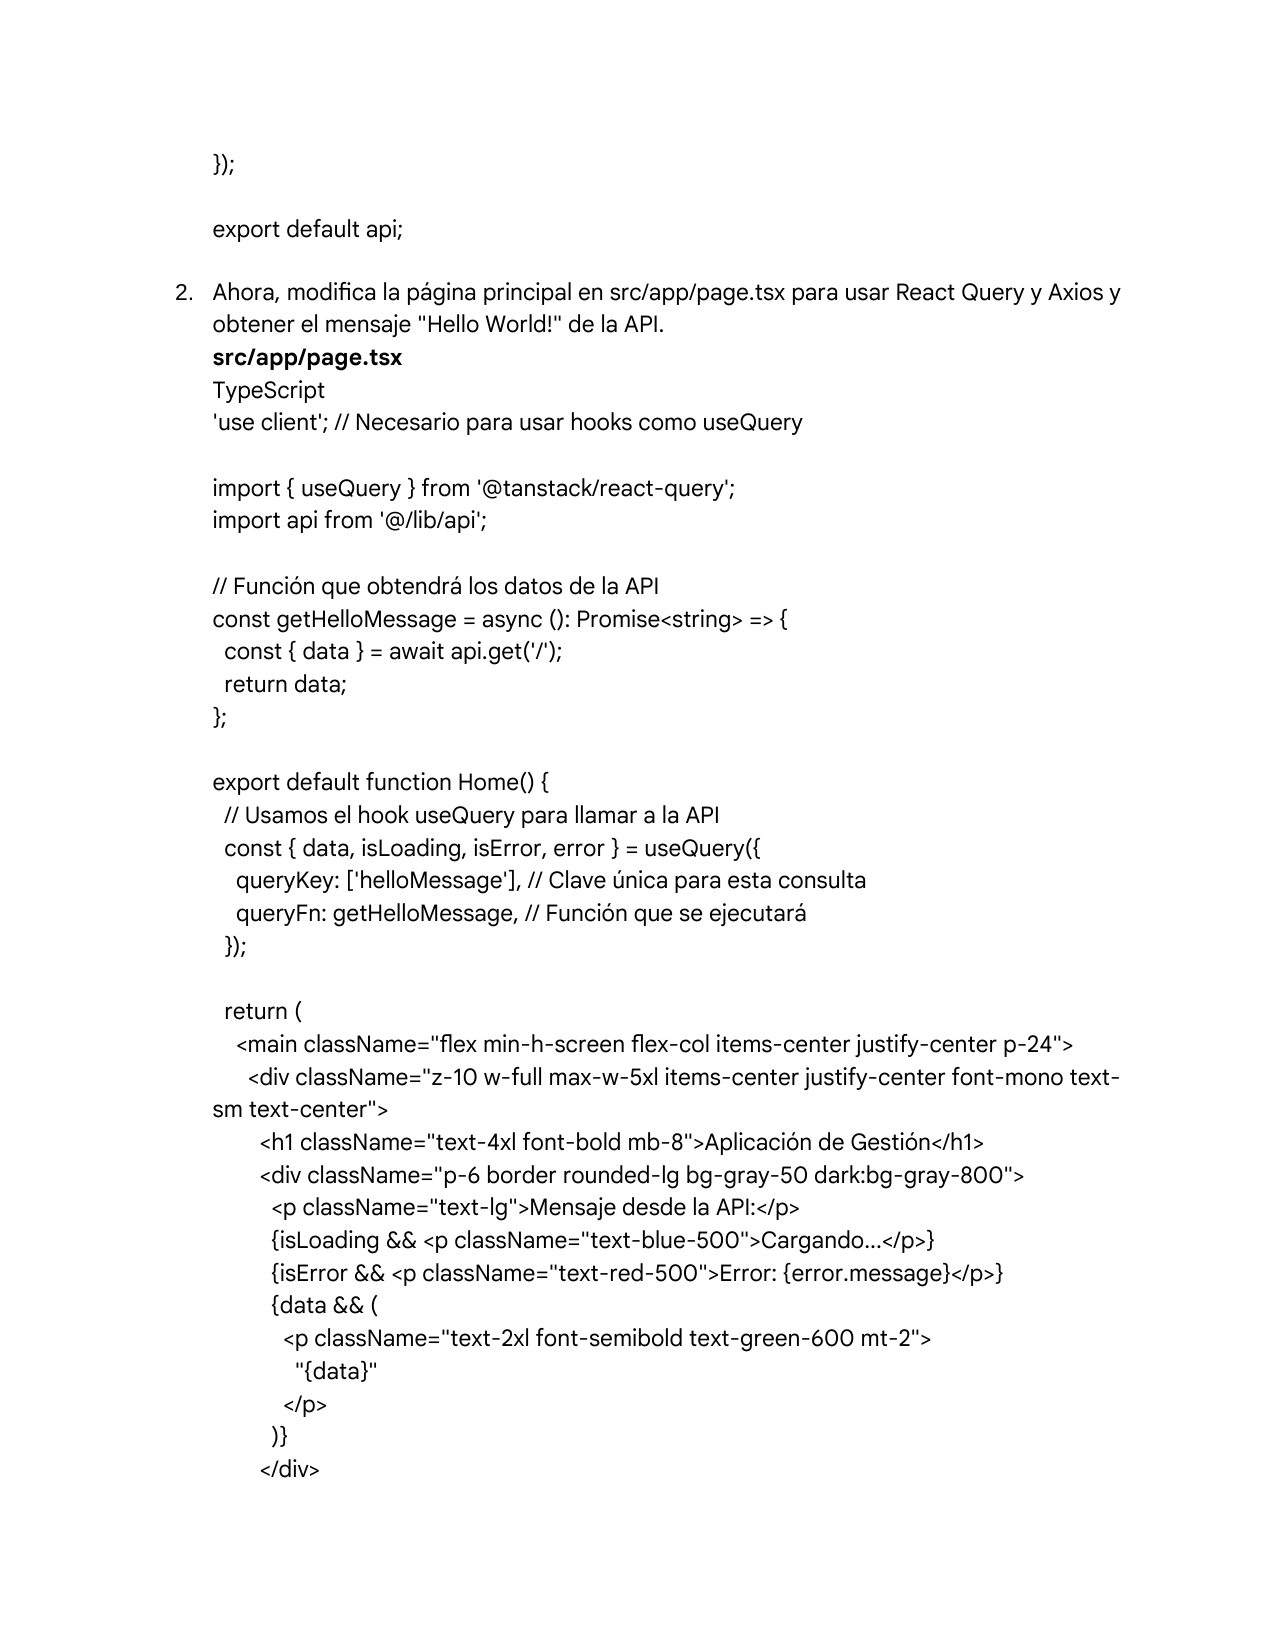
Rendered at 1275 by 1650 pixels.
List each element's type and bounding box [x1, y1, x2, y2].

list [175, 150, 1125, 274]
list [175, 278, 1125, 1484]
